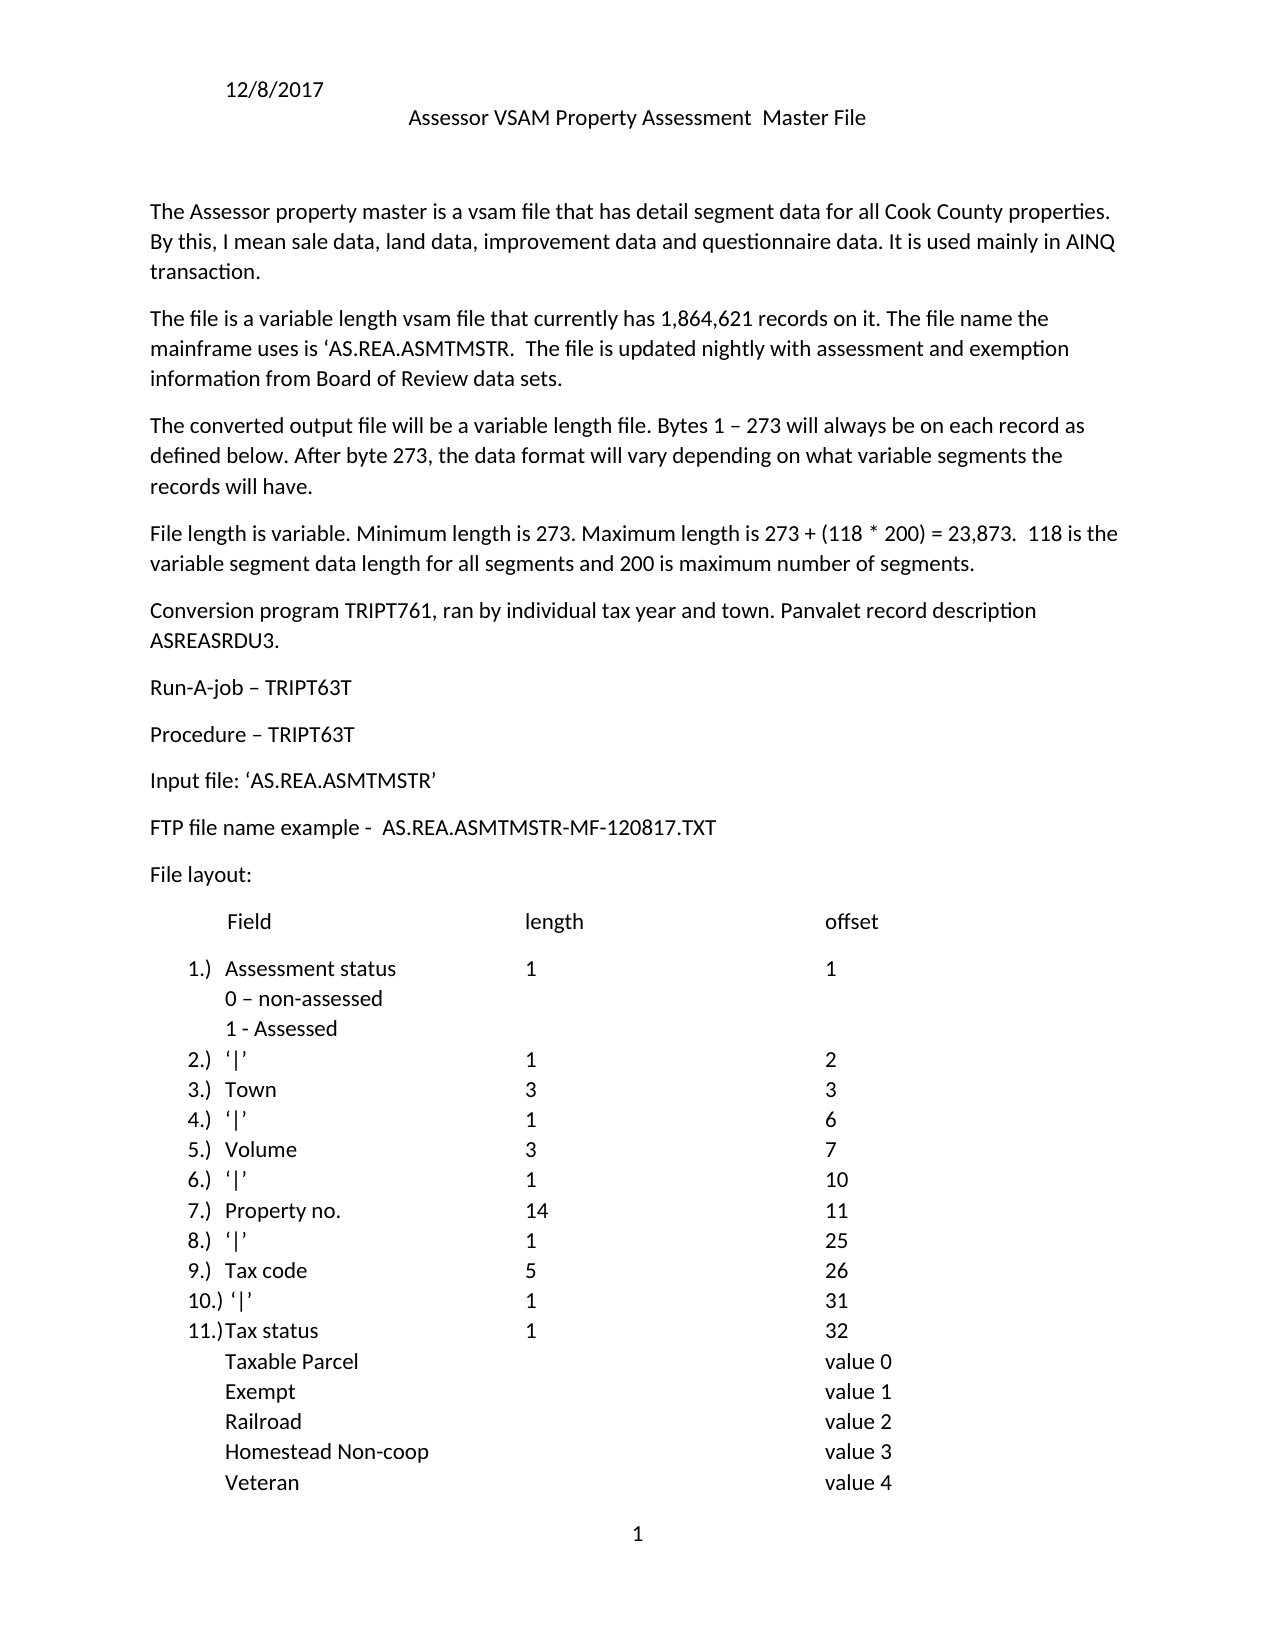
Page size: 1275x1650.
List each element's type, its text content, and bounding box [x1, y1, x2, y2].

text File layout: [150, 860, 1125, 888]
text Procedure – TRIPT63T [150, 720, 1125, 748]
list ‘|’ 1 2 [187, 1045, 1125, 1073]
text The Assessor property master is a vsam file that has detail segment data for all Cook County properties. By this, I mean sale data, land data, improvement data and questionnaire data. It is used mainly in AINQ transaction. [150, 197, 1125, 285]
list ‘|’ 1 10 [187, 1166, 1125, 1194]
text The file is a variable length vsam file that currently has 1,864,621 records on it. The file name the mainframe uses is ‘AS.REA.ASMTMSTR. The file is updated nightly with assessment and exemption information from Board of Review data sets. [150, 304, 1125, 393]
list 1 - Assessed [225, 1014, 1125, 1043]
text Input file: ‘AS.REA.ASMTMSTR’ [150, 767, 1125, 795]
list Taxable Parcel value 0 [225, 1347, 1125, 1375]
list Tax status 1 32 [187, 1317, 1125, 1345]
list Assessment status 1 1 [187, 954, 1125, 982]
list Property no. 14 11 [187, 1196, 1125, 1224]
text FTP file name example - AS.REA.ASMTMSTR-MF-120817.TXT [150, 813, 1125, 842]
text Conversion program TRIPT761, ran by individual tax year and town. Panvalet record description ASREASRDU3. [150, 596, 1125, 654]
list Tax code 5 26 [187, 1256, 1125, 1284]
text Field length offset [150, 907, 1125, 935]
list Volume 3 7 [187, 1135, 1125, 1163]
list 0 – non-assessed [225, 984, 1125, 1012]
text Run-A-job – TRIPT63T [150, 673, 1125, 701]
list ‘|’ 1 31 [187, 1286, 1125, 1314]
text File length is variable. Minimum length is 273. Maximum length is 273 + (118 * 200) = 23,873. 118 is the variable segment data length for all segments and 200 is maximum number of segments. [150, 519, 1125, 577]
text The converted output file will be a variable length file. Bytes 1 – 273 will always be on each record as defined below. After byte 273, the data format will vary depending on what variable segments the records will have. [150, 411, 1125, 500]
list ‘|’ 1 6 [187, 1105, 1125, 1133]
list Exempt value 1 [225, 1377, 1125, 1405]
list ‘|’ 1 25 [187, 1226, 1125, 1254]
list Veteran value 4 [225, 1468, 1125, 1496]
list Town 3 3 [187, 1075, 1125, 1103]
list Railroad value 2 [225, 1407, 1125, 1435]
list Homestead Non-coop value 3 [225, 1437, 1125, 1466]
